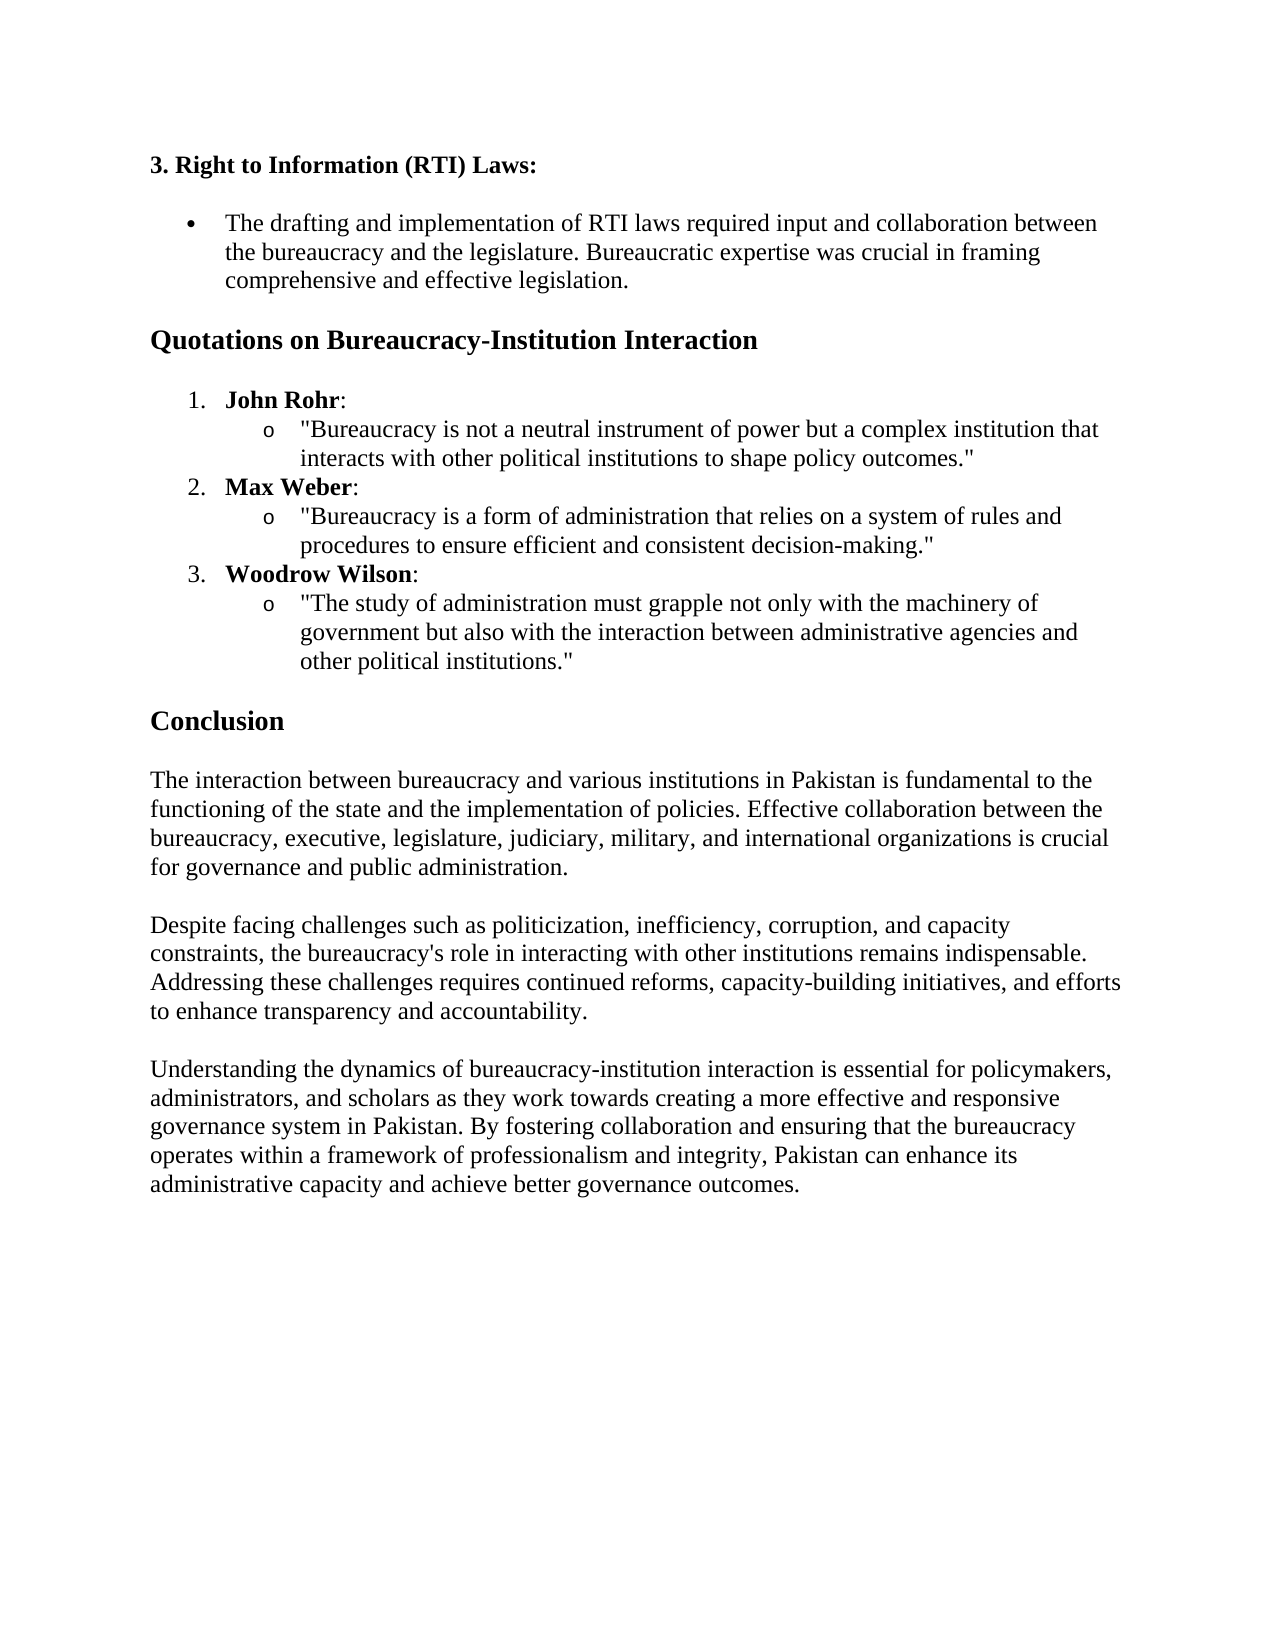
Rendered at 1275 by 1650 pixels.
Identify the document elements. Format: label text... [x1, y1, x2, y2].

list "Bureaucracy is a form of administration that relies on a system of rules and procedures to ensure efficient and consistent decision-making." [262, 501, 1125, 559]
list The drafting and implementation of RTI laws required input and collaboration between the bureaucracy and the legislature. Bureaucratic expertise was crucial in framing comprehensive and effective legislation. [187, 208, 1125, 294]
text Understanding the dynamics of bureaucracy-institution interaction is essential for policymakers, administrators, and scholars as they work towards creating a more effective and responsive governance system in Pakistan. By fostering collaboration and ensuring that the bureaucracy operates within a framework of professionalism and integrity, Pakistan can enhance its administrative capacity and achieve better governance outcomes. [150, 1054, 1125, 1198]
text Conclusion [150, 704, 1125, 736]
text Despite facing challenges such as politicization, inefficiency, corruption, and capacity constraints, the bureaucracy's role in interacting with other institutions remains indispensable. Addressing these challenges requires continued reforms, capacity-building initiatives, and efforts to enhance transparency and accountability. [150, 910, 1125, 1025]
text 3. Right to Information (RTI) Laws: [150, 150, 1125, 179]
list Max Weber: [187, 472, 1125, 501]
list "Bureaucracy is not a neutral instrument of power but a complex institution that interacts with other political institutions to shape policy outcomes." [262, 414, 1125, 472]
text The interaction between bureaucracy and various institutions in Pakistan is fundamental to the functioning of the state and the implementation of policies. Effective collaboration between the bureaucracy, executive, legislature, judiciary, military, and international organizations is crucial for governance and public administration. [150, 766, 1125, 881]
list Woodrow Wilson: [187, 559, 1125, 588]
list John Rohr: [187, 385, 1125, 414]
list "The study of administration must grapple not only with the machinery of government but also with the interaction between administrative agencies and other political institutions." [262, 588, 1125, 675]
text Quotations on Bureaucracy-Institution Interaction [150, 323, 1125, 356]
